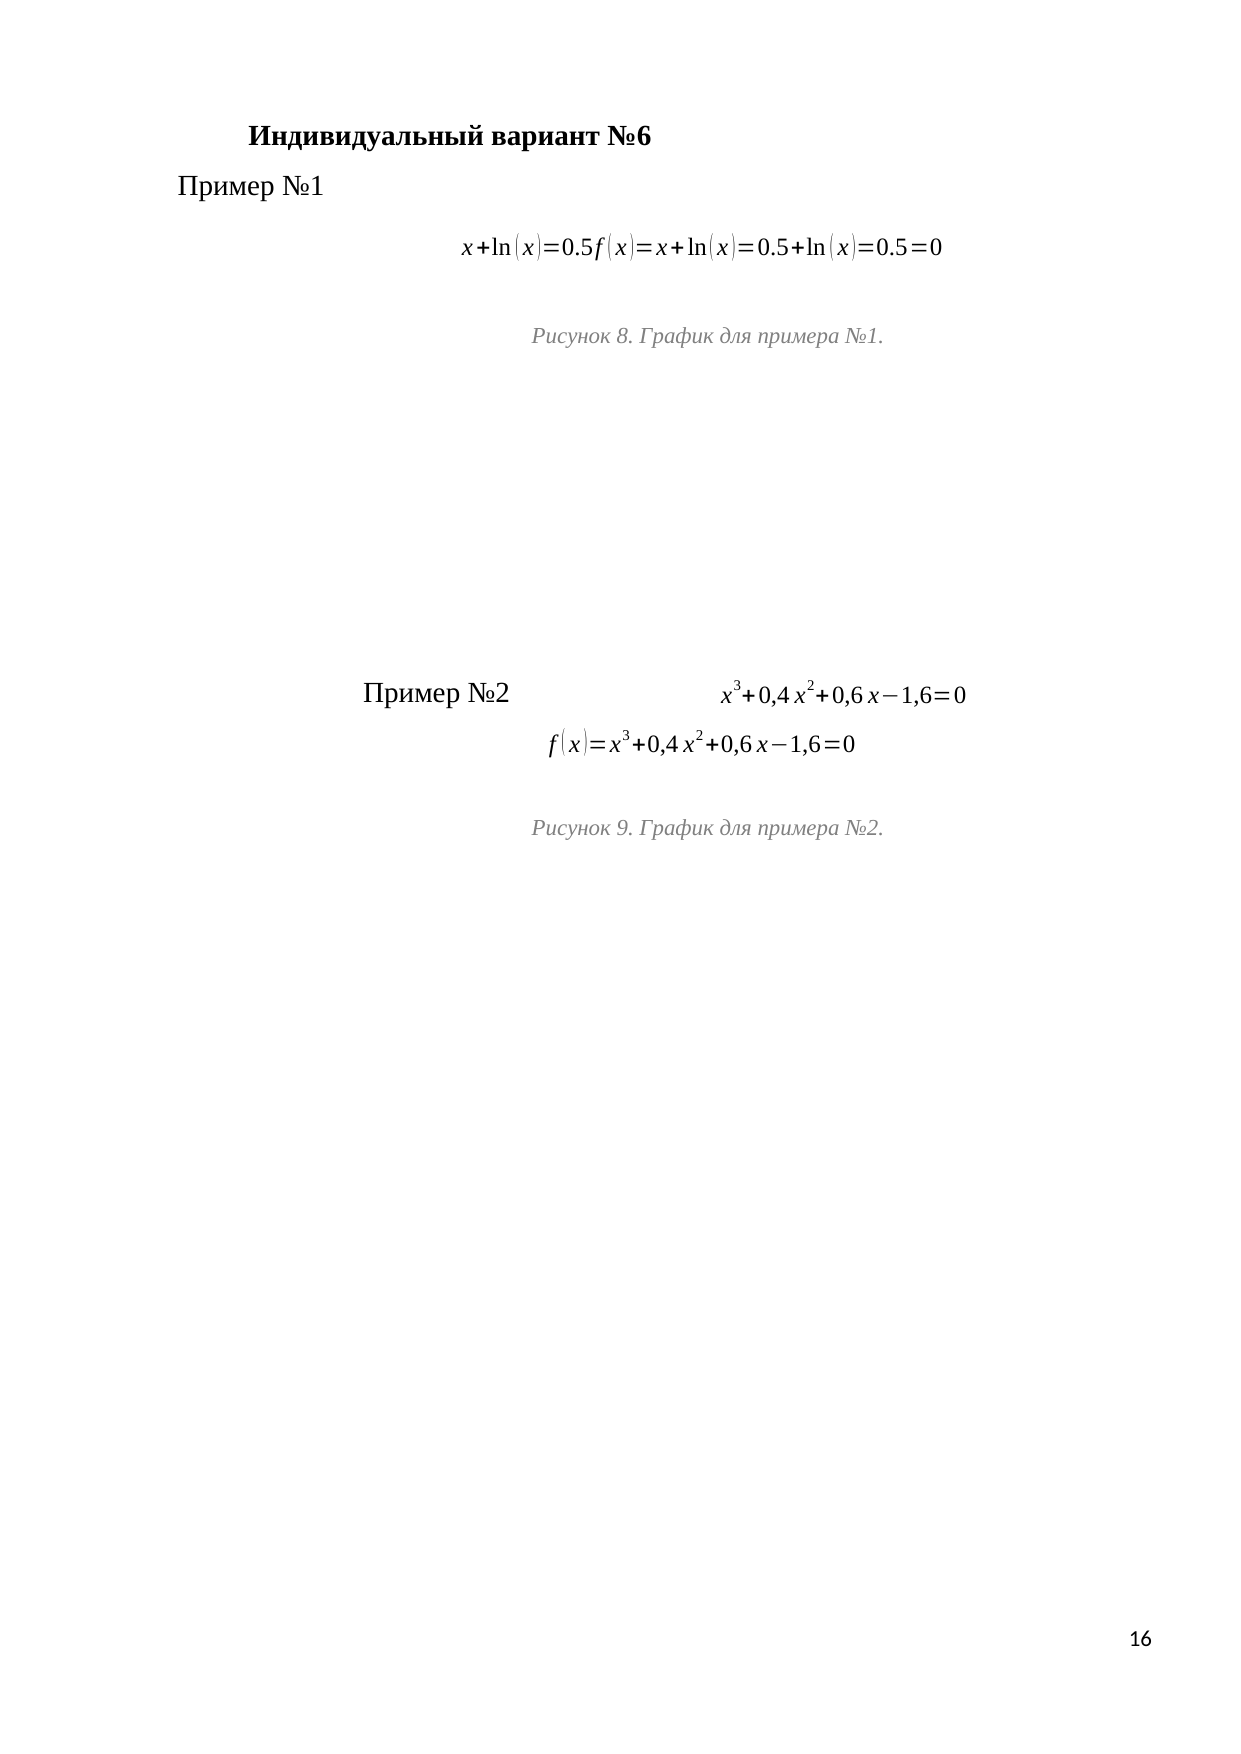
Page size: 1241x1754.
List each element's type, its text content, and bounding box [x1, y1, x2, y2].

text Пример №2 [177, 676, 1152, 709]
subtitle Индивидуальный вариант №6 [177, 118, 1152, 152]
text Рисунок 9. График для примера №2. [461, 814, 1152, 841]
text Пример №1 [177, 168, 1152, 202]
text Рисунок 8. График для примера №1. [461, 323, 1152, 349]
